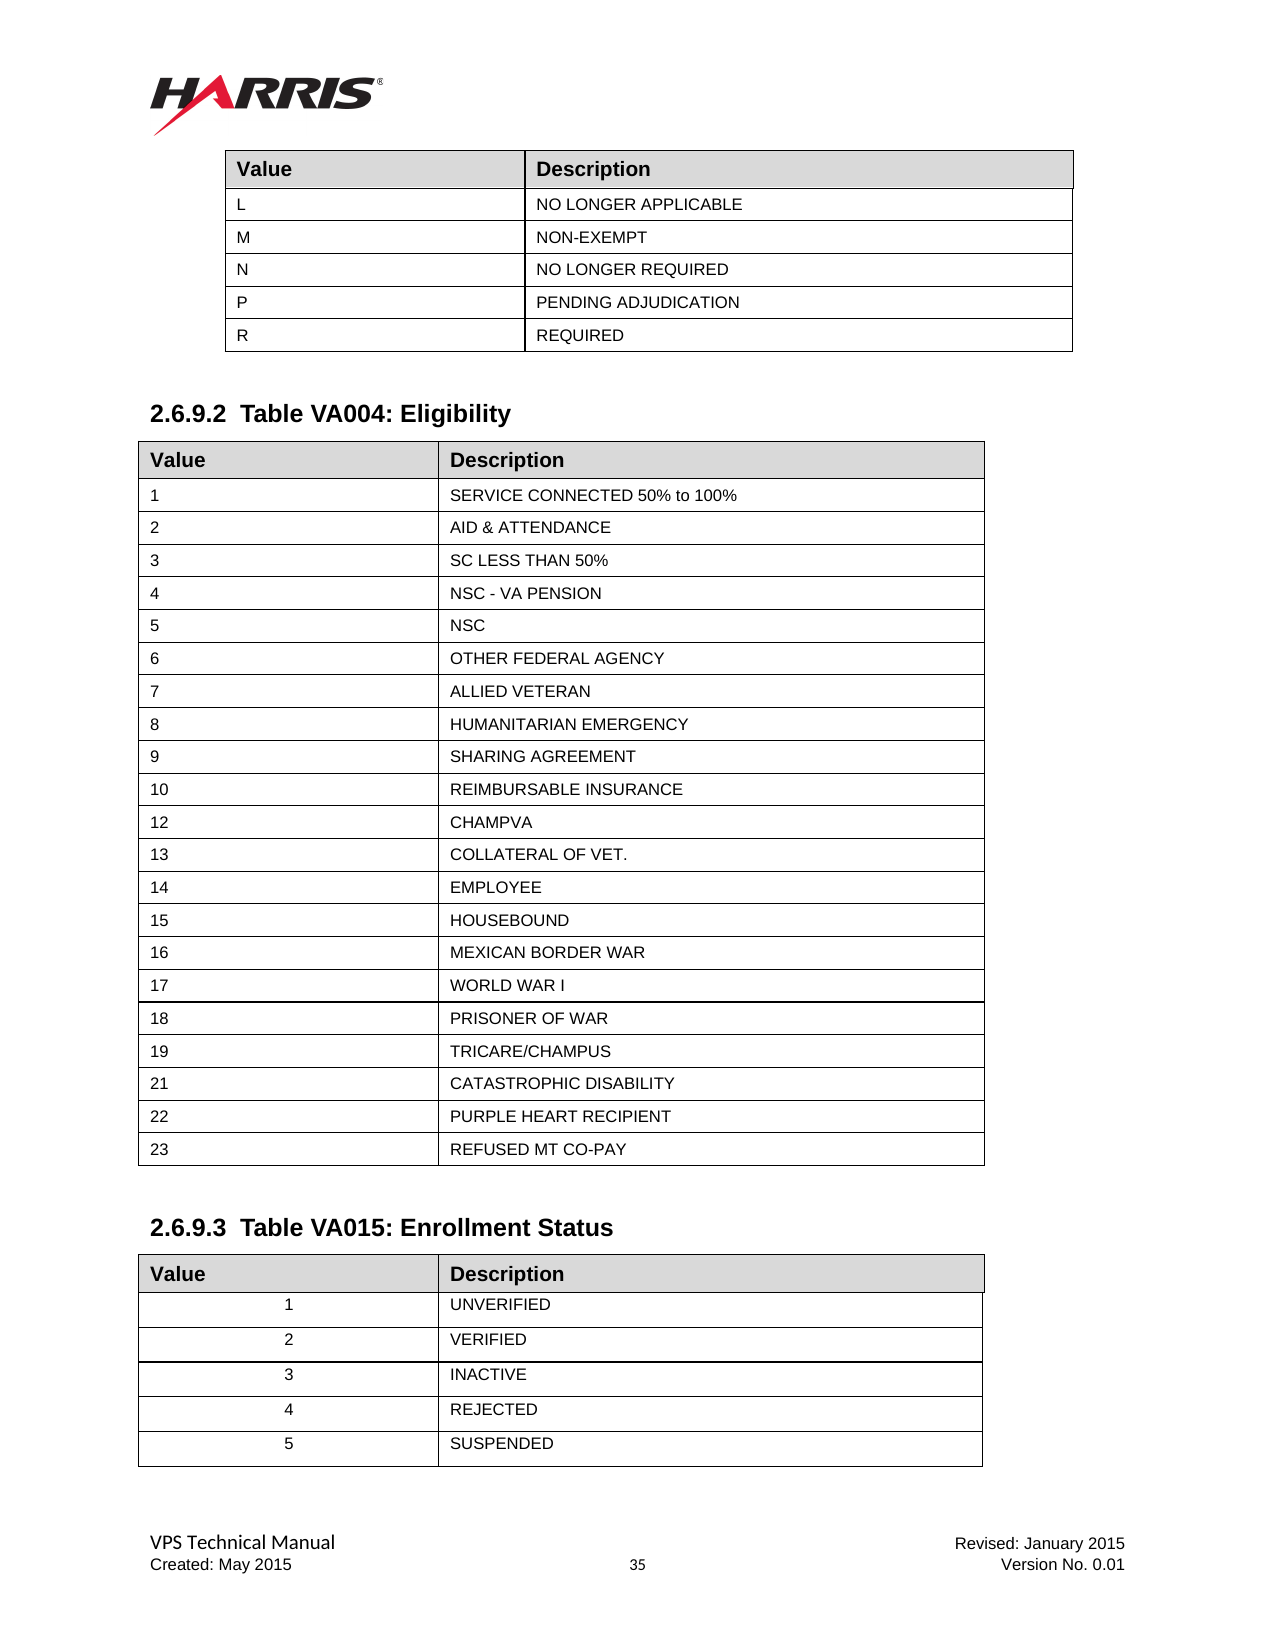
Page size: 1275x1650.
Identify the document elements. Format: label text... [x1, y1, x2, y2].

table_cell SHARING AGREEMENT [439, 741, 984, 772]
subtitle Table VA004: Eligibility [150, 399, 1125, 428]
table_cell 23 [139, 1133, 438, 1165]
table_cell 3 [139, 545, 438, 576]
table_cell L [226, 189, 524, 220]
table_cell 5 [139, 1432, 438, 1466]
table_cell ALLIED VETERAN [439, 675, 984, 707]
table_cell HUMANITARIAN EMERGENCY [439, 708, 984, 740]
table_cell NSC - VA PENSION [439, 577, 984, 609]
table_cell 9 [139, 741, 438, 772]
table_cell PENDING ADJUDICATION [526, 287, 1072, 318]
subtitle Table VA015: Enrollment Status [150, 1213, 1125, 1242]
table_header Description [439, 442, 984, 478]
table_cell OTHER FEDERAL AGENCY [439, 643, 984, 674]
table_cell REIMBURSABLE INSURANCE [439, 774, 984, 805]
table_cell 6 [139, 643, 438, 674]
table_cell AID & ATTENDANCE [439, 512, 984, 543]
table_cell NSC [439, 610, 984, 642]
table_cell HOUSEBOUND [439, 904, 984, 936]
table_cell REQUIRED [526, 319, 1072, 351]
table_cell 15 [139, 904, 438, 936]
table_cell PRISONER OF WAR [439, 1003, 984, 1034]
table_cell PURPLE HEART RECIPIENT [439, 1101, 984, 1132]
table_cell 4 [139, 1397, 438, 1431]
table_cell 10 [139, 774, 438, 805]
table_cell UNVERIFIED [439, 1293, 982, 1327]
table_header Value [139, 442, 438, 478]
table_cell NO LONGER APPLICABLE [526, 189, 1072, 220]
table_cell INACTIVE [439, 1363, 982, 1396]
table_cell COLLATERAL OF VET. [439, 839, 984, 871]
table_cell P [226, 287, 524, 318]
table_cell SC LESS THAN 50% [439, 545, 984, 576]
table_cell 1 [139, 1293, 438, 1327]
table_cell SUSPENDED [439, 1432, 982, 1466]
table_cell 19 [139, 1035, 438, 1067]
table_cell 5 [139, 610, 438, 642]
table_cell 3 [139, 1363, 438, 1396]
table_cell MEXICAN BORDER WAR [439, 937, 984, 969]
table_cell 13 [139, 839, 438, 871]
table_cell CATASTROPHIC DISABILITY [439, 1068, 984, 1099]
table_cell 14 [139, 872, 438, 903]
table_cell 16 [139, 937, 438, 969]
table_cell VERIFIED [439, 1328, 982, 1361]
table_cell NO LONGER REQUIRED [526, 254, 1072, 286]
table_header Value [139, 1255, 438, 1292]
table_cell 2 [139, 512, 438, 543]
table_cell 8 [139, 708, 438, 740]
table_cell EMPLOYEE [439, 872, 984, 903]
table_cell CHAMPVA [439, 806, 984, 838]
table_cell 21 [139, 1068, 438, 1099]
table_header Description [439, 1255, 984, 1292]
table_header Description [526, 151, 1073, 187]
table_cell N [226, 254, 524, 286]
table_cell 22 [139, 1101, 438, 1132]
table_cell R [226, 319, 524, 351]
table_cell M [226, 221, 524, 253]
table_cell 1 [139, 479, 438, 511]
table_cell 12 [139, 806, 438, 838]
table_cell NON-EXEMPT [526, 221, 1072, 253]
table_cell 7 [139, 675, 438, 707]
table_cell REJECTED [439, 1397, 982, 1431]
table_cell WORLD WAR I [439, 970, 984, 1001]
table_cell 4 [139, 577, 438, 609]
table_cell REFUSED MT CO-PAY [439, 1133, 984, 1165]
table_header Value [226, 151, 524, 187]
table_cell SERVICE CONNECTED 50% to 100% [439, 479, 984, 511]
table_cell 18 [139, 1003, 438, 1034]
table_cell 17 [139, 970, 438, 1001]
table_cell 2 [139, 1328, 438, 1361]
table_cell TRICARE/CHAMPUS [439, 1035, 984, 1067]
picture [150, 75, 384, 136]
